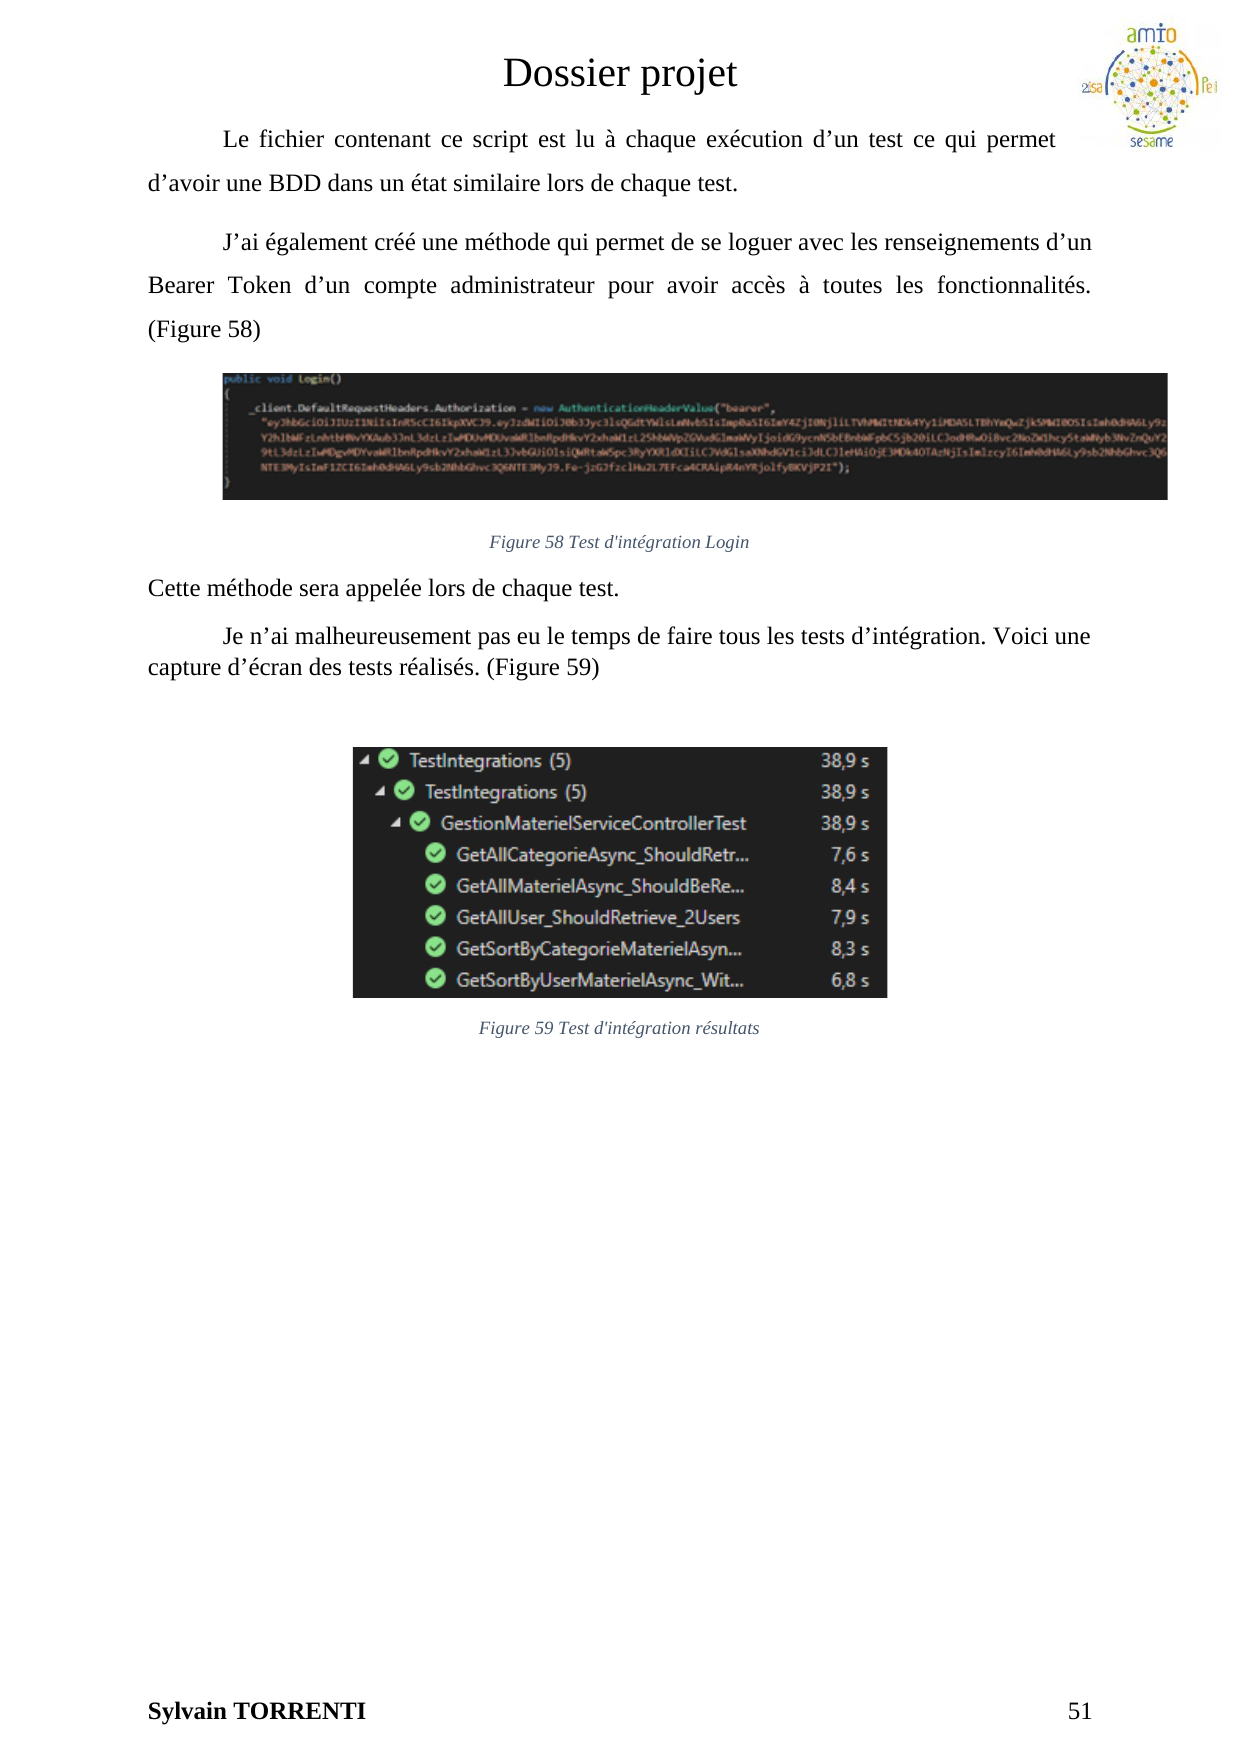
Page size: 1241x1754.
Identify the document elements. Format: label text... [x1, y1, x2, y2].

text Cette méthode sera appelée lors de chaque test. [148, 573, 1092, 602]
picture [1076, 15, 1224, 154]
text Le fichier contenant ce script est lu à chaque exécution d’un test ce qui permet d’avoir une BDD dans un état similaire lors de chaque test. [148, 124, 1092, 196]
text J’ai également créé une méthode qui permet de se loguer avec les renseignements d’un Bearer Token d’un compte administrateur pour avoir accès à toutes les fonctionnalités. (Figure 58) [148, 227, 1092, 342]
text Figure 58 Test d'intégration Login [148, 531, 1092, 553]
picture [352, 747, 888, 998]
text Figure 59 Test d'intégration résultats [148, 1017, 1092, 1038]
text Je n’ai malheureusement pas eu le temps de faire tous les tests d’intégration. Voici une capture d’écran des tests réalisés. (Figure 59) [148, 621, 1092, 681]
picture [222, 373, 1168, 500]
